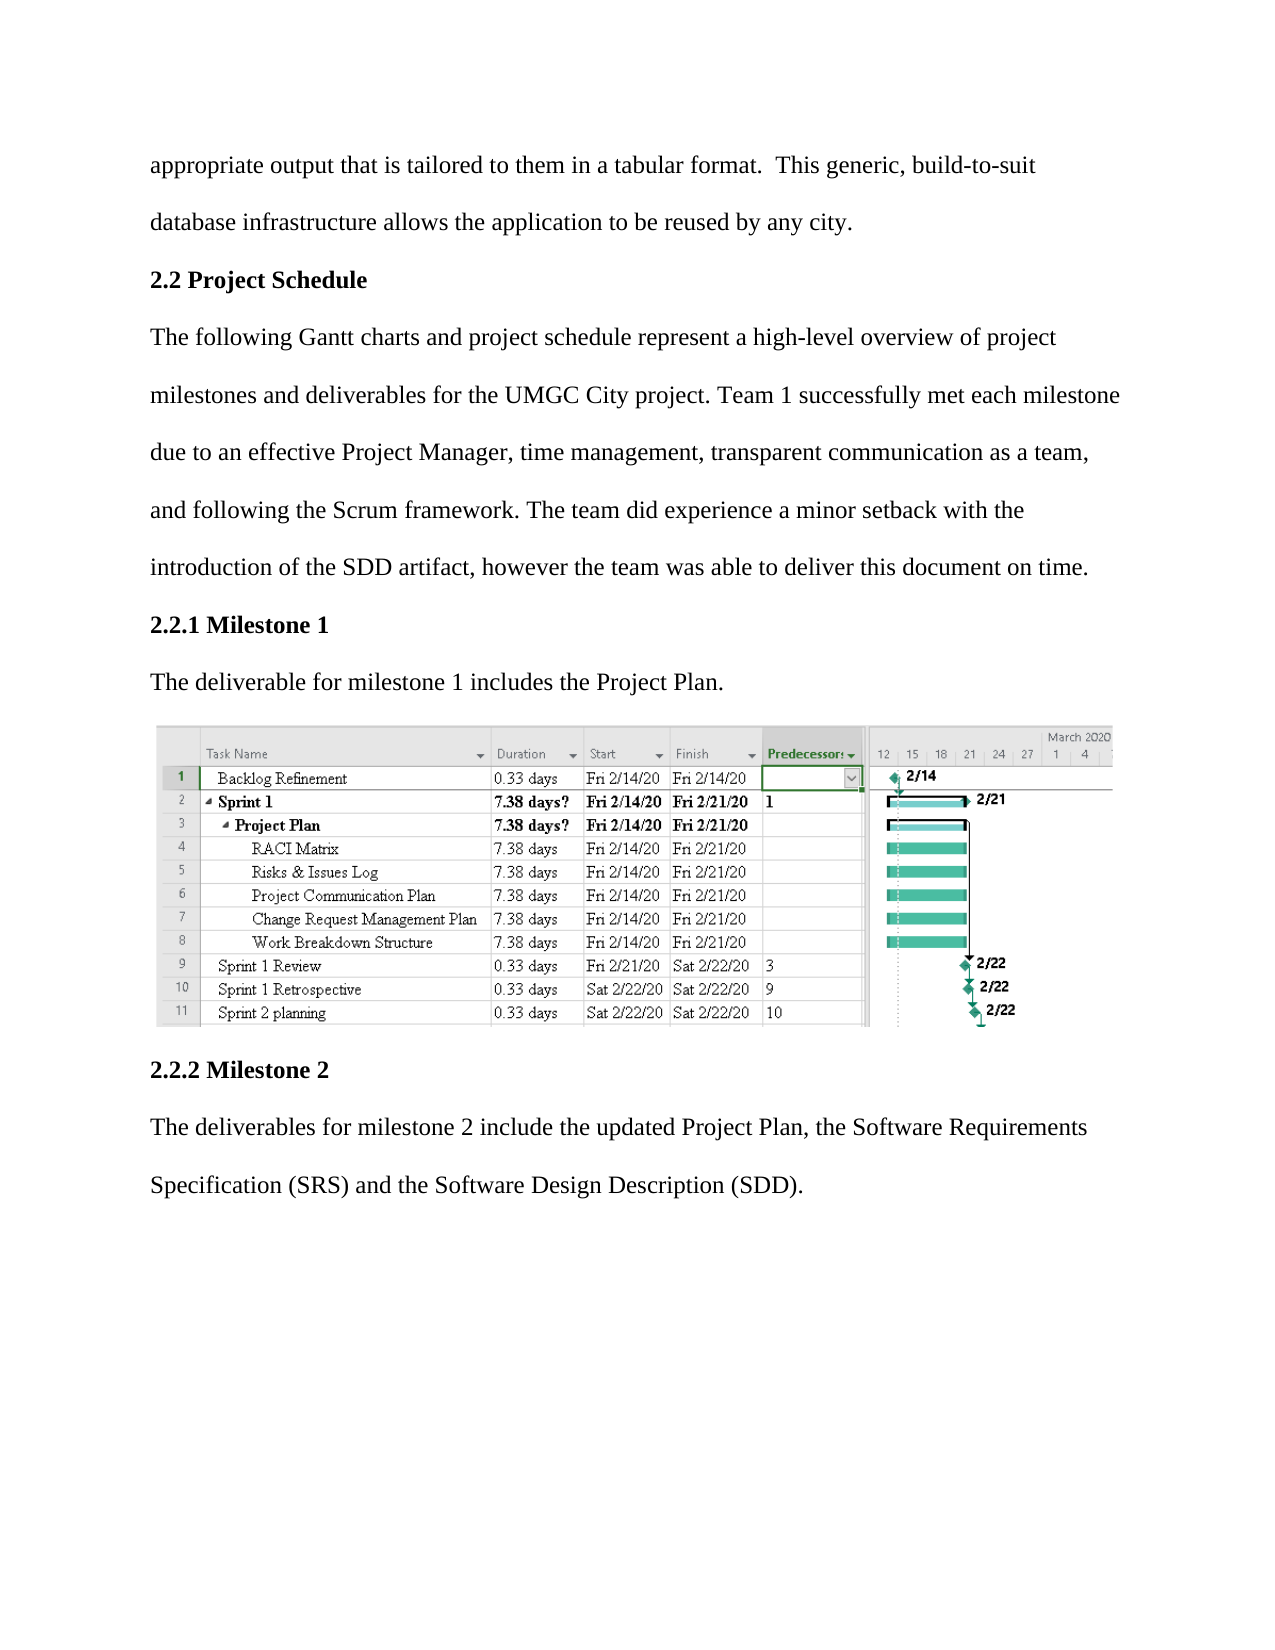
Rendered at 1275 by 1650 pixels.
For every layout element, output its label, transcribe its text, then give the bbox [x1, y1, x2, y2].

text The deliverable for milestone 1 includes the Project Plan. [150, 667, 1125, 696]
text Milestone 1 [150, 610, 1125, 639]
list Project Schedule [150, 265, 1125, 294]
picture [156, 725, 1113, 1027]
list Milestone 2 [150, 1055, 1125, 1084]
text The following Gantt charts and project schedule represent a high-level overview of project milestones and deliverables for the UMGC City project. Team 1 successfully met each milestone due to an effective Project Manager, time management, transparent communication as a team, and following the Scrum framework. The team did experience a minor setback with the introduction of the SDD artifact, however the team was able to deliver this document on time. [150, 322, 1125, 581]
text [150, 150, 1125, 236]
text The deliverables for milestone 2 include the updated Project Plan, the Software Requirements Specification (SRS) and the Software Design Description (SDD). [150, 1112, 1125, 1199]
